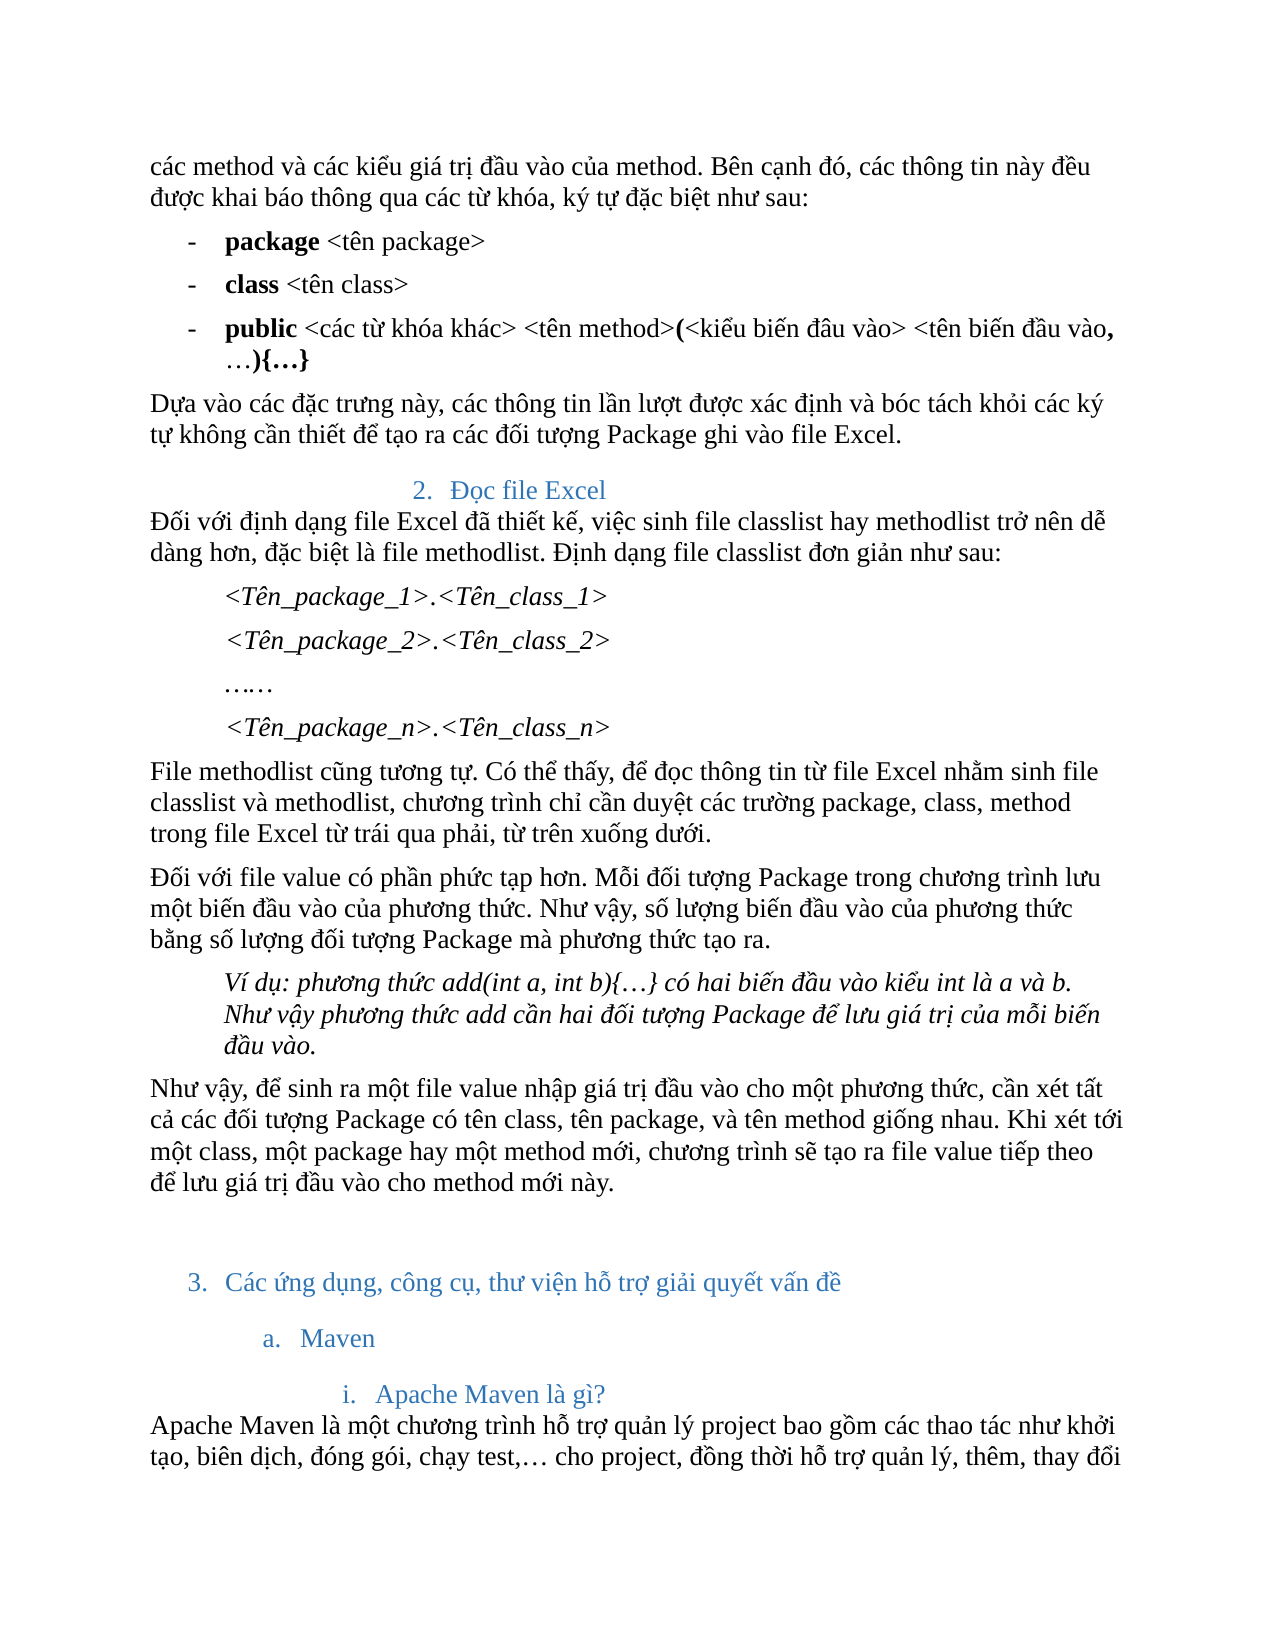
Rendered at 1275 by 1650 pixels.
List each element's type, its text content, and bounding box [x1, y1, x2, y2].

list public <các từ khóa khác> <tên method>(<kiểu biến đâu vào> <tên biến đầu vào,…){…} [187, 312, 1125, 374]
list package <tên package> [187, 225, 1125, 256]
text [150, 1409, 1125, 1471]
subtitle Đọc file Excel [412, 474, 1125, 505]
text File methodlist cũng tương tự. Có thể thấy, để đọc thông tin từ file Excel nhằm sinh file classlist và methodlist, chương trình chỉ cần duyệt các trường package, class, method trong file Excel từ trái qua phải, từ trên xuống dưới. [150, 755, 1125, 848]
text Dựa vào các đặc trưng này, các thông tin lần lượt được xác định và bóc tách khỏi các ký tự không cần thiết để tạo ra các đối tượng Package ghi vào file Excel. [150, 387, 1125, 449]
text <Tên_package_1>.<Tên_class_1> [150, 580, 1125, 611]
text Như vậy, để sinh ra một file value nhập giá trị đầu vào cho một phương thức, cần xét tất cả các đối tượng Package có tên class, tên package, và tên method giống nhau. Khi xét tới một class, một package hay một method mới, chương trình sẽ tạo ra file value tiếp theo để lưu giá trị đầu vào cho method mới này. [150, 1072, 1125, 1197]
subtitle Maven [262, 1322, 1125, 1353]
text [150, 150, 1125, 212]
text …… [150, 667, 1125, 698]
text Đối với file value có phần phức tạp hơn. Mỗi đối tượng Package trong chương trình lưu một biến đầu vào của phương thức. Như vậy, số lượng biến đầu vào của phương thức bằng số lượng đối tượng Package mà phương thức tạo ra. [150, 861, 1125, 954]
text Đối với định dạng file Excel đã thiết kế, việc sinh file classlist hay methodlist trở nên dễ dàng hơn, đặc biệt là file methodlist. Định dạng file classlist đơn giản như sau: [150, 505, 1125, 568]
subtitle Các ứng dụng, công cụ, thư viện hỗ trợ giải quyết vấn đề [187, 1266, 1125, 1297]
list class <tên class> [187, 268, 1125, 299]
text Ví dụ: phương thức add(int a, int b){…} có hai biến đầu vào kiểu int là a và b. Như vậy phương thức add cần hai đối tượng Package để lưu giá trị của mỗi biến đầu vào. [223, 967, 1125, 1060]
text <Tên_package_n>.<Tên_class_n> [150, 711, 1125, 742]
subtitle Apache Maven là gì? [356, 1378, 1125, 1409]
text <Tên_package_2>.<Tên_class_2> [150, 624, 1125, 655]
